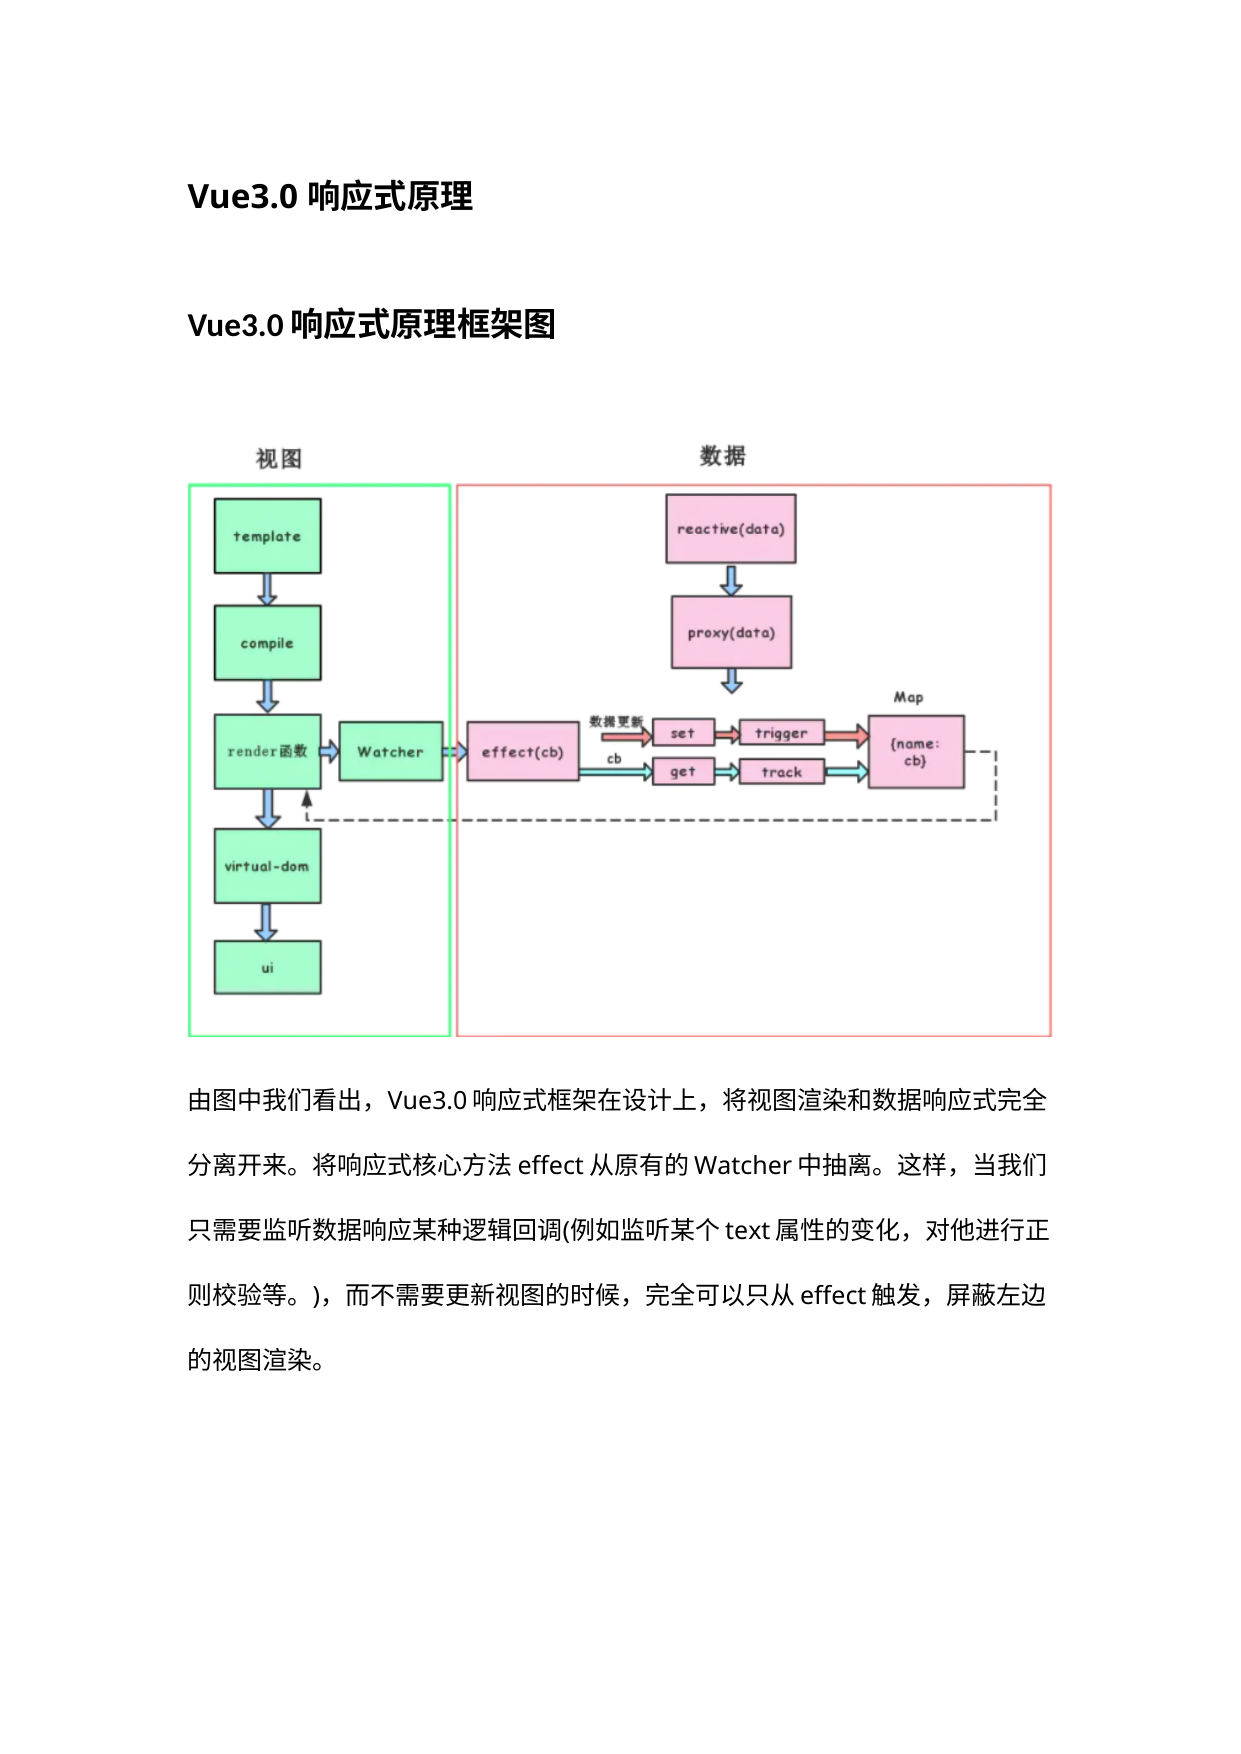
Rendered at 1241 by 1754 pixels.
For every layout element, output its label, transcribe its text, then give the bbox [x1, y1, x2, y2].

subtitle Vue3.0 响应式原理 [187, 162, 1053, 227]
subtitle Vue3.0响应式原理框架图 [187, 289, 1053, 354]
text 由图中我们看出，Vue3.0响应式框架在设计上，将视图渲染和数据响应式完全分离开来。将响应式核心方法effect从原有的Watcher中抽离。这样，当我们只需要监听数据响应某种逻辑回调(例如监听某个text属性的变化，对他进行正则校验等。)，而不需要更新视图的时候，完全可以只从effect触发，屏蔽左边的视图渲染。 [187, 1066, 1053, 1391]
picture [187, 416, 1053, 1037]
